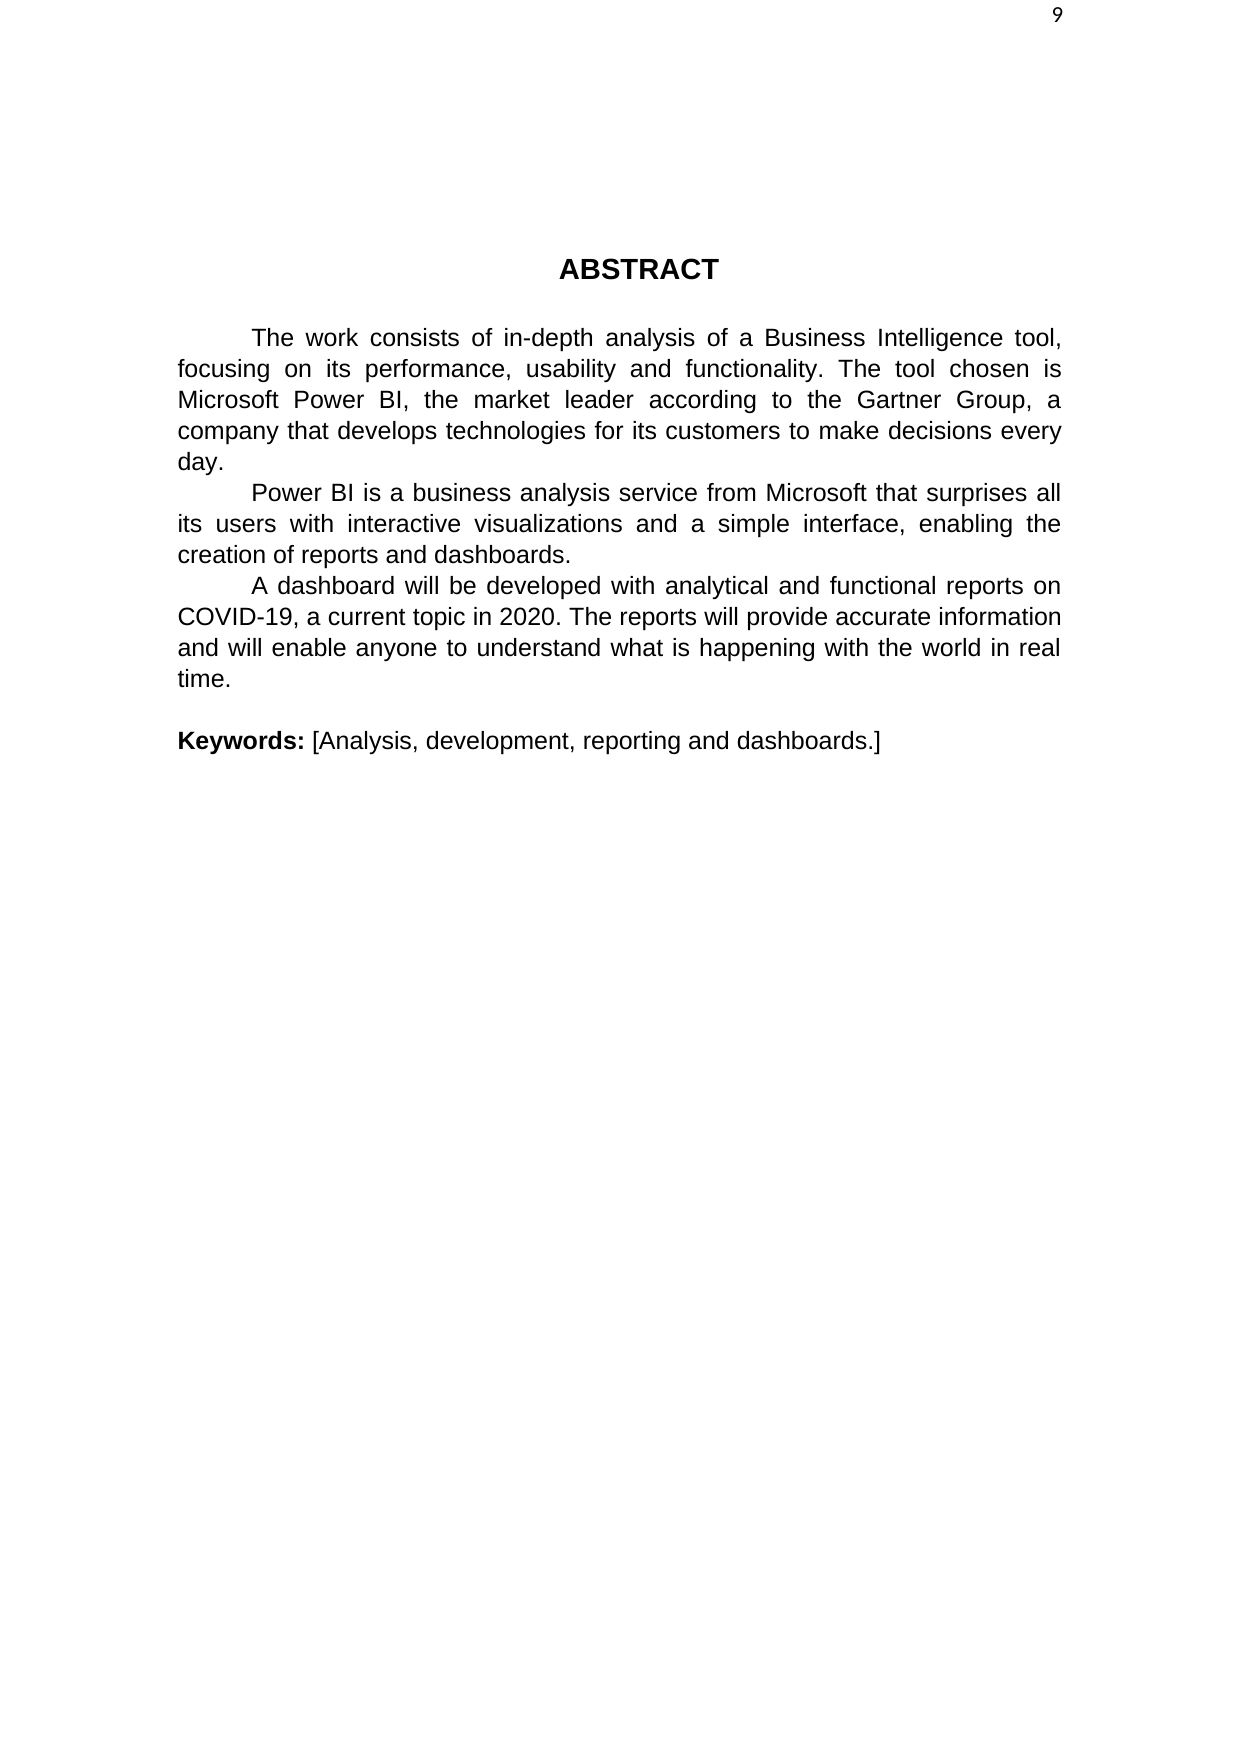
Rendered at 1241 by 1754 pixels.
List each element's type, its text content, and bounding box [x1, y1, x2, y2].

text A dashboard will be developed with analytical and functional reports on COVID-19, a current topic in 2020. The reports will provide accurate information and will enable anyone to understand what is happening with the world in real time. [177, 571, 1063, 693]
text Keywords: [Analysis, development, reporting and dashboards.] [177, 726, 1063, 755]
text The work consists of in-depth analysis of a Business Intelligence tool, focusing on its performance, usability and functionality. The tool chosen is Microsoft Power BI, the market leader according to the Gartner Group, a company that develops technologies for its customers to make decisions every day. [177, 323, 1063, 476]
subtitle ABSTRACT [215, 252, 1063, 285]
text Power BI is a business analysis service from Microsoft that surprises all its users with interactive visualizations and a simple interface, enabling the creation of reports and dashboards. [177, 478, 1063, 569]
